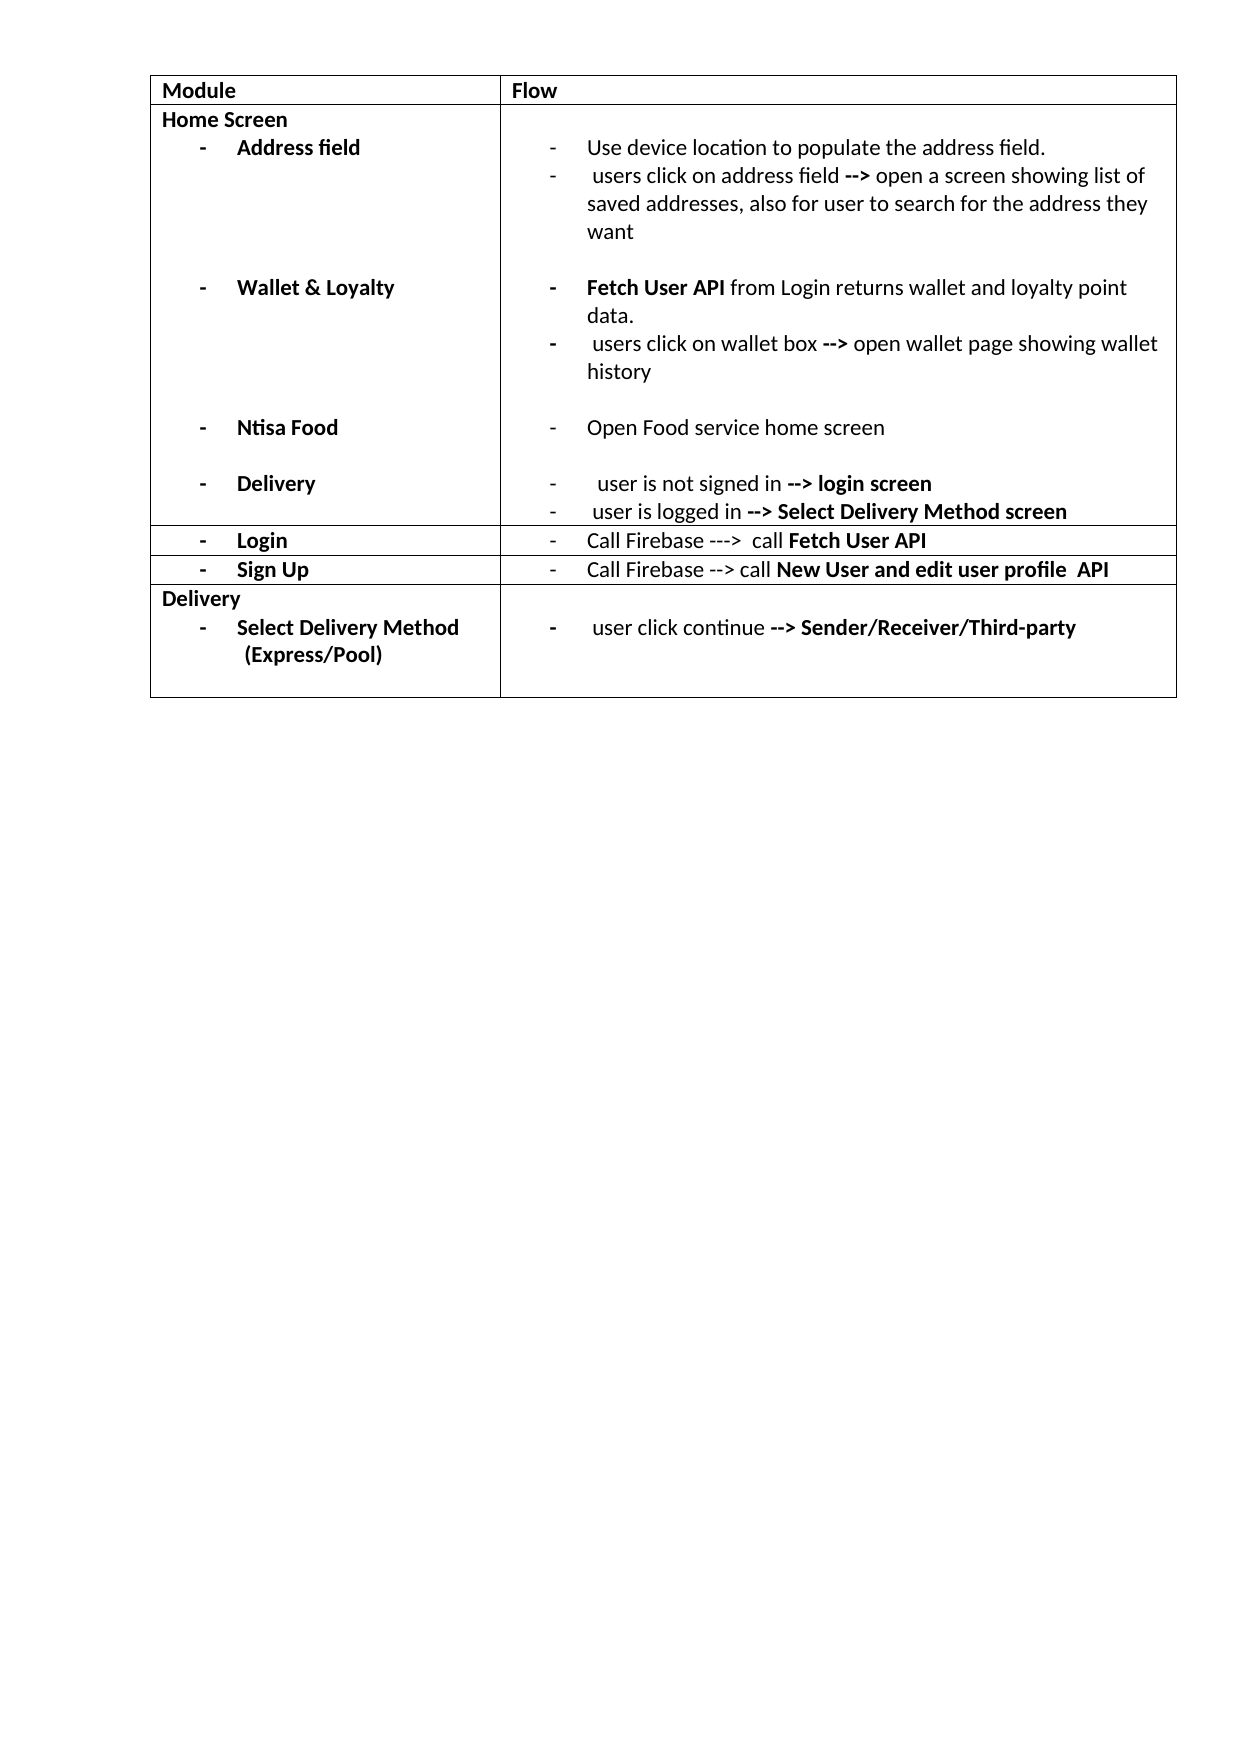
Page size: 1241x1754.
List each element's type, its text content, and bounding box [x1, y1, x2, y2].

table_cell Home Screen Address field Wallet & Loyalty Ntisa Food Delivery [151, 105, 500, 525]
table_cell Login [151, 526, 500, 554]
table_cell Sign Up [151, 556, 500, 583]
table_cell Use device location to populate the address field. users click on address field --> open a screen showing list of saved addresses, also for user to search for the address they want Fetch User API from Login returns wallet and loyalty point data. users click on wallet box --> open wallet page showing wallet history Open Food service home screen user is not signed in --> login screen user is logged in --> Select Delivery Method screen [501, 105, 1176, 525]
table_header Flow [501, 76, 1176, 104]
table_cell Call Firebase ---> call Fetch User API [501, 526, 1176, 554]
table_cell Call Firebase --> call New User and edit user profile API [501, 556, 1176, 583]
table_header Module [151, 76, 500, 104]
table_cell Delivery Select Delivery Method (Express/Pool) [151, 585, 500, 697]
table_cell user click continue --> Sender/Receiver/Third-party [501, 585, 1176, 697]
